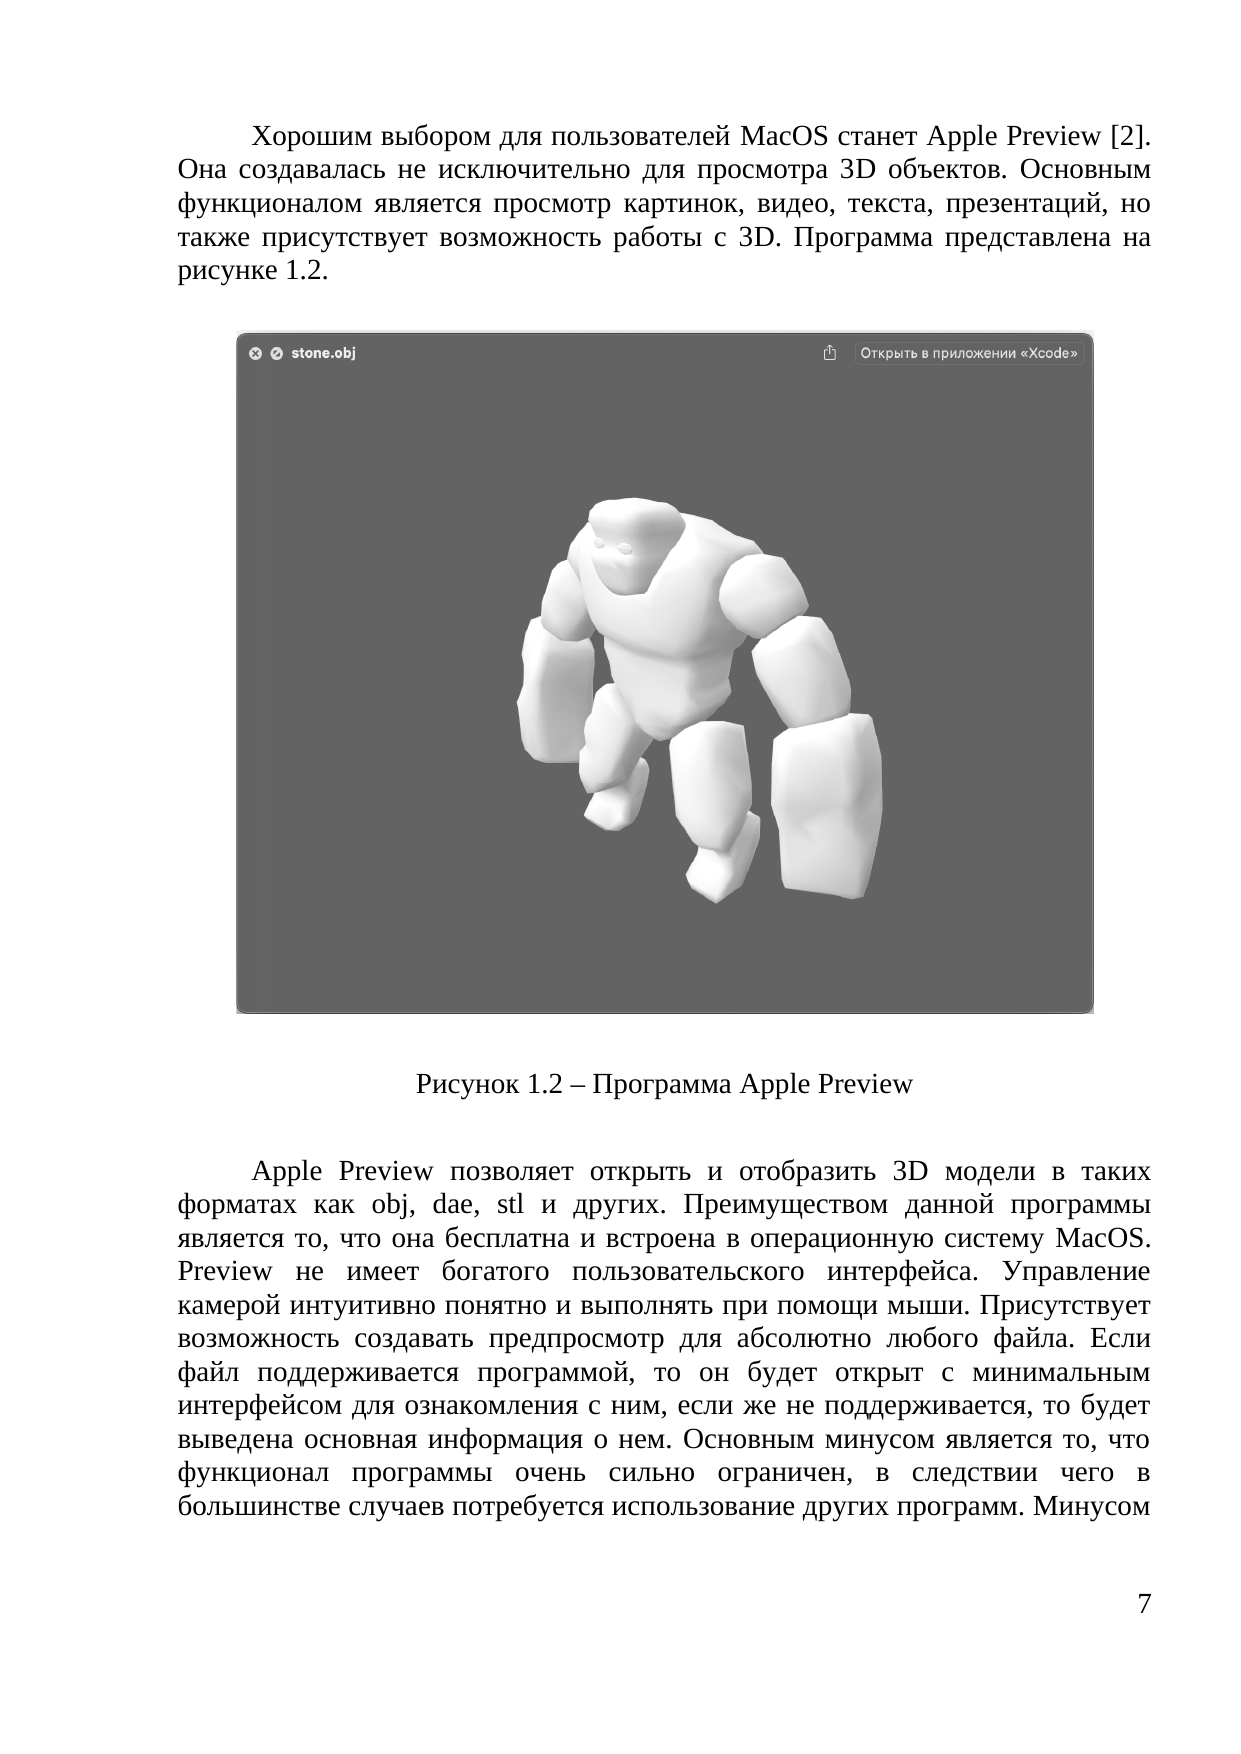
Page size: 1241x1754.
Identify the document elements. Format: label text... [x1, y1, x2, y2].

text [177, 1153, 1152, 1522]
text Рисунок 1.2 – Программа Apple Preview [177, 1066, 1152, 1100]
picture [236, 330, 1094, 1014]
text Хорошим выбором для пользователей MacOS станет Apple Preview [2]. Она создавалась не исключительно для просмотра 3D объектов. Основным функционалом является просмотр картинок, видео, текста, презентаций, но также присутствует возможность работы с 3D. Программа представлена на рисунке 1.2. [177, 118, 1152, 286]
